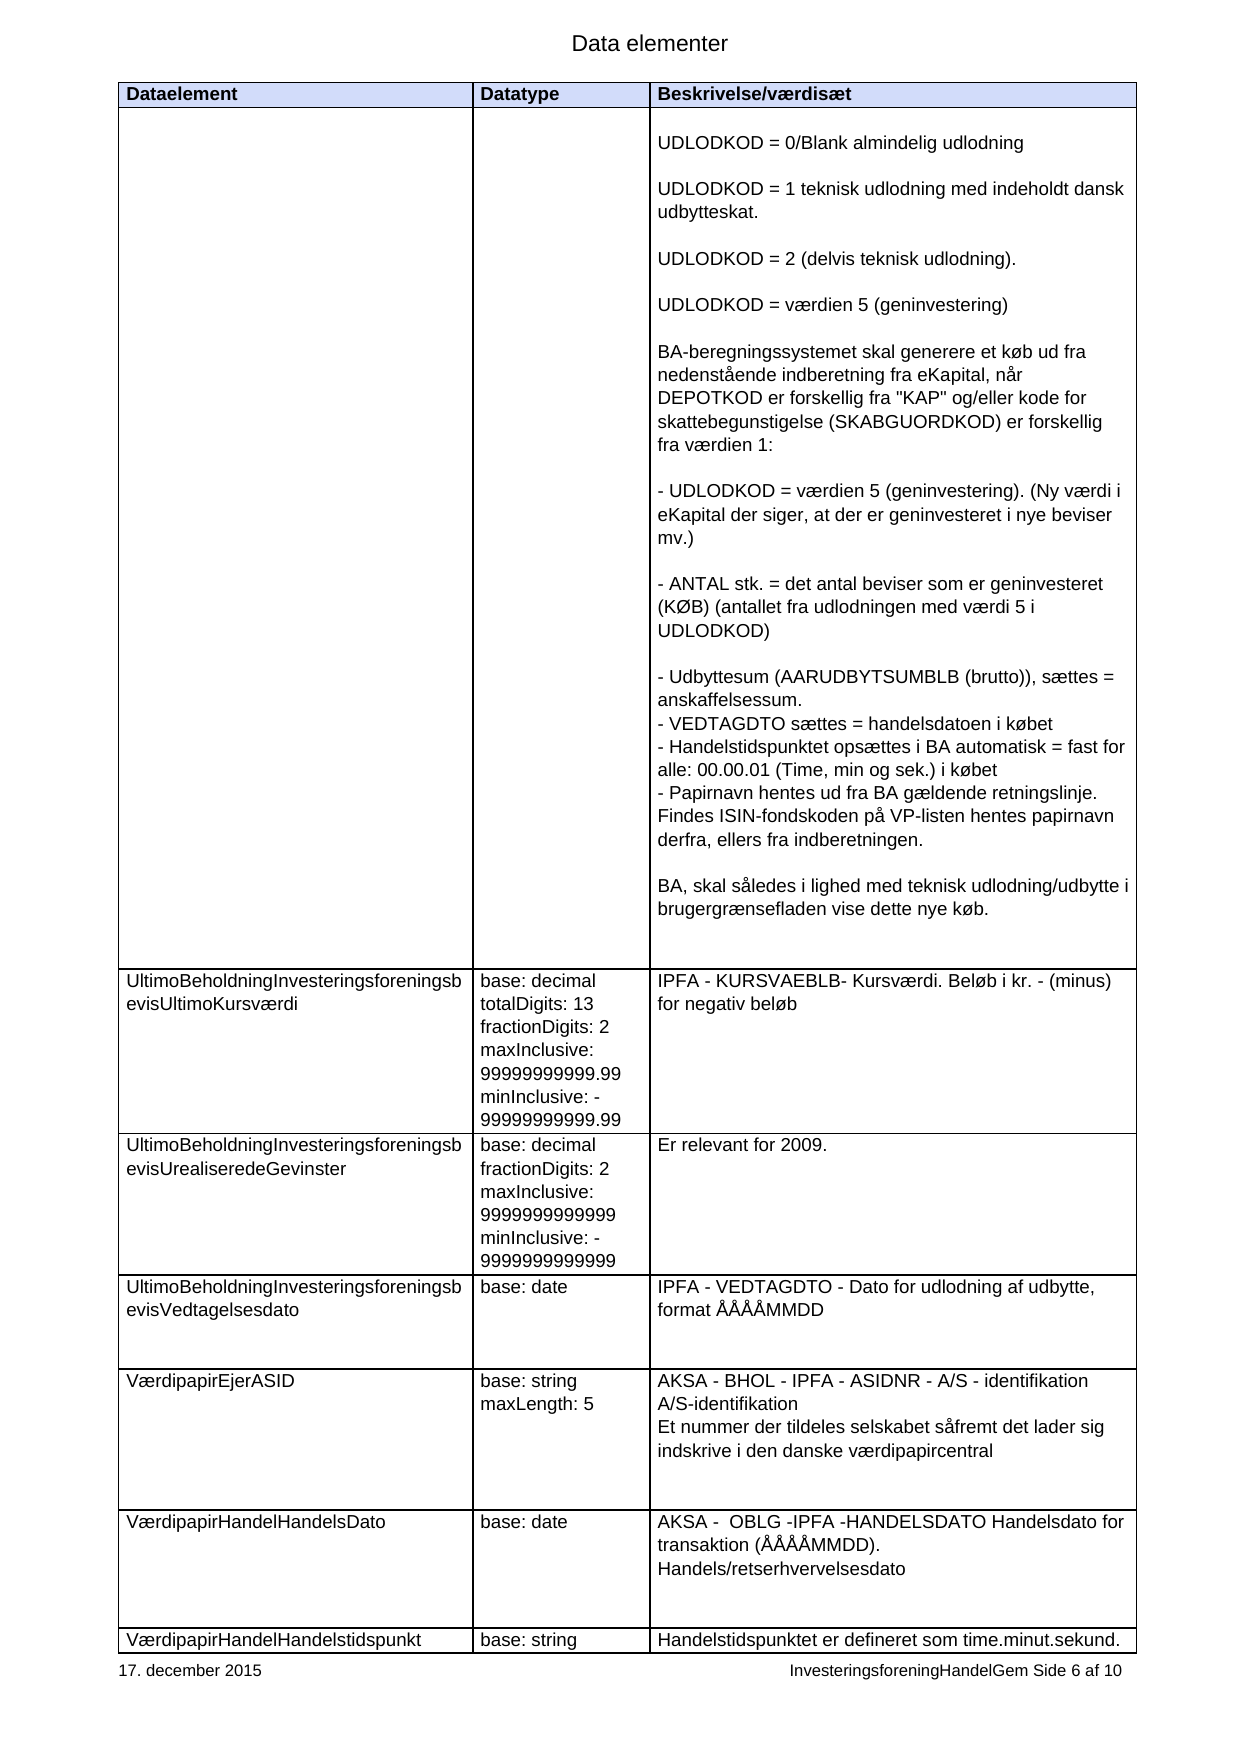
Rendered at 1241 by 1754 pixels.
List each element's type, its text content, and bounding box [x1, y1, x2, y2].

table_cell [474, 1629, 649, 1652]
table_cell VærdipapirHandelHandelsDato [119, 1511, 472, 1627]
table_cell VærdipapirEjerASID [119, 1370, 472, 1509]
table_cell UltimoBeholdningInvesteringsforeningsbevisVedtagelsesdato [119, 1276, 472, 1368]
table_cell IPFA - VEDTAGDTO - Dato for udlodning af udbytte, format ÅÅÅÅMMDD [651, 1276, 1136, 1368]
table_cell AKSA - BHOL - IPFA - ASIDNR - A/S - identifikation A/S-identifikation Et nummer der tildeles selskabet såfremt det lader sig indskrive i den danske værdipapircentral [651, 1370, 1136, 1509]
table_cell IPFA - KURSVAEBLB- Kursværdi. Beløb i kr. - (minus) for negativ beløb [651, 970, 1136, 1132]
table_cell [474, 108, 649, 968]
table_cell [119, 108, 472, 968]
table_cell AKSA - OBLG -IPFA -HANDELSDATO Handelsdato for transaktion (ÅÅÅÅMMDD). Handels/retserhvervelsesdato [651, 1511, 1136, 1627]
table_cell UltimoBeholdningInvesteringsforeningsbevisUrealiseredeGevinster [119, 1134, 472, 1274]
table_cell base: date [474, 1511, 649, 1627]
table_cell Er relevant for 2009. [651, 1134, 1136, 1274]
table_cell base: decimal fractionDigits: 2 maxInclusive: 9999999999999 minInclusive: -9999999999999 [474, 1134, 649, 1274]
table_cell base: string maxLength: 5 [474, 1370, 649, 1509]
table_cell UltimoBeholdningInvesteringsforeningsbevisUltimoKursværdi [119, 970, 472, 1132]
table_header Beskrivelse/værdisæt [651, 83, 1136, 107]
table_cell base: date [474, 1276, 649, 1368]
table_header Dataelement [119, 83, 472, 107]
table_header Datatype [474, 83, 649, 107]
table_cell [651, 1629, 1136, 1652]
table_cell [651, 108, 1136, 968]
table_cell base: decimal totalDigits: 13 fractionDigits: 2 maxInclusive: 99999999999.99 minInclusive: -99999999999.99 [474, 970, 649, 1132]
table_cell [119, 1629, 472, 1652]
